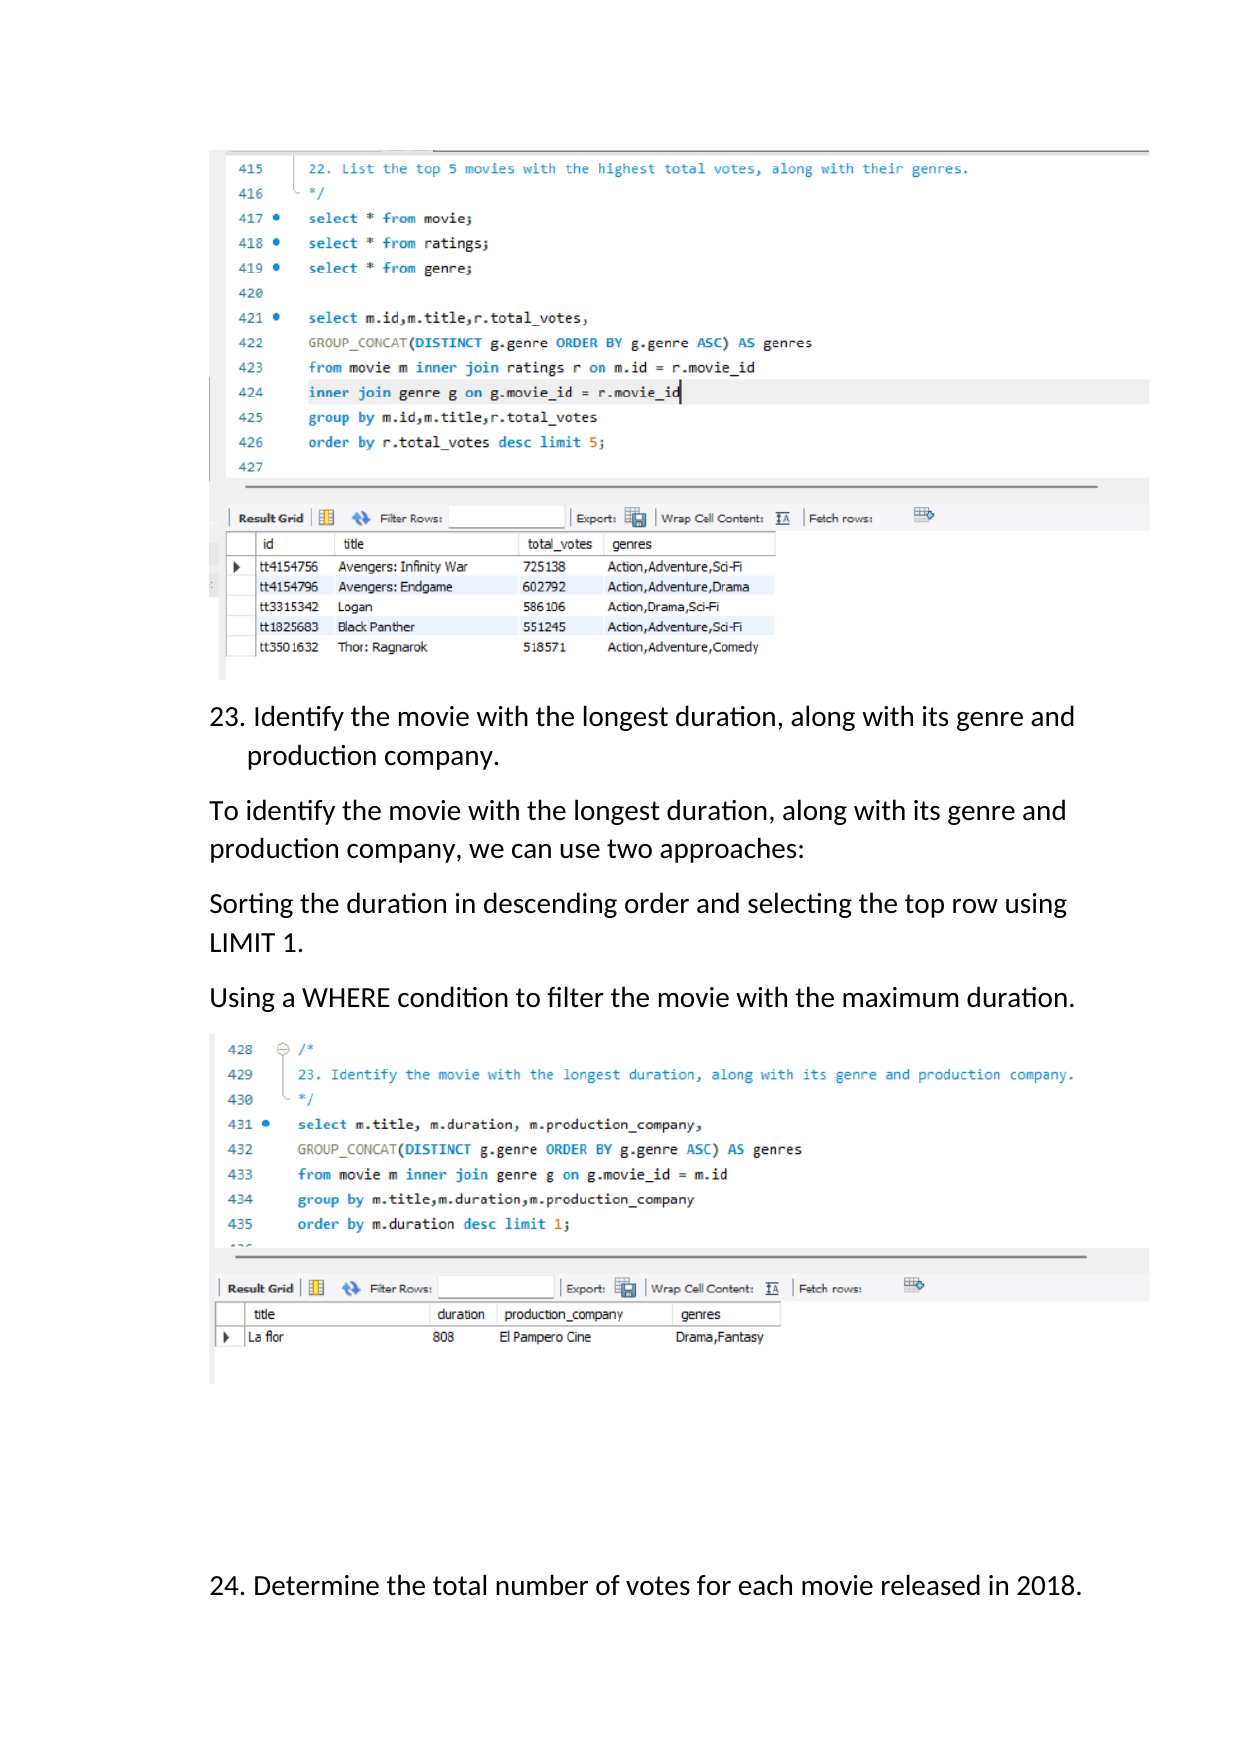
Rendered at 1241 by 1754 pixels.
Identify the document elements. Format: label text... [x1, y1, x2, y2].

text Sorting the duration in descending order and selecting the top row using LIMIT 1. [209, 885, 1090, 959]
picture [209, 1034, 1150, 1384]
picture [209, 150, 1150, 680]
list Identify the movie with the longest duration, along with its genre and production company. [209, 698, 1090, 772]
text To identify the movie with the longest duration, along with its genre and production company, we can use two approaches: [209, 792, 1090, 866]
list Determine the total number of votes for each movie released in 2018. [209, 1567, 1090, 1603]
text Using a WHERE condition to filter the movie with the maximum duration. [209, 979, 1090, 1014]
